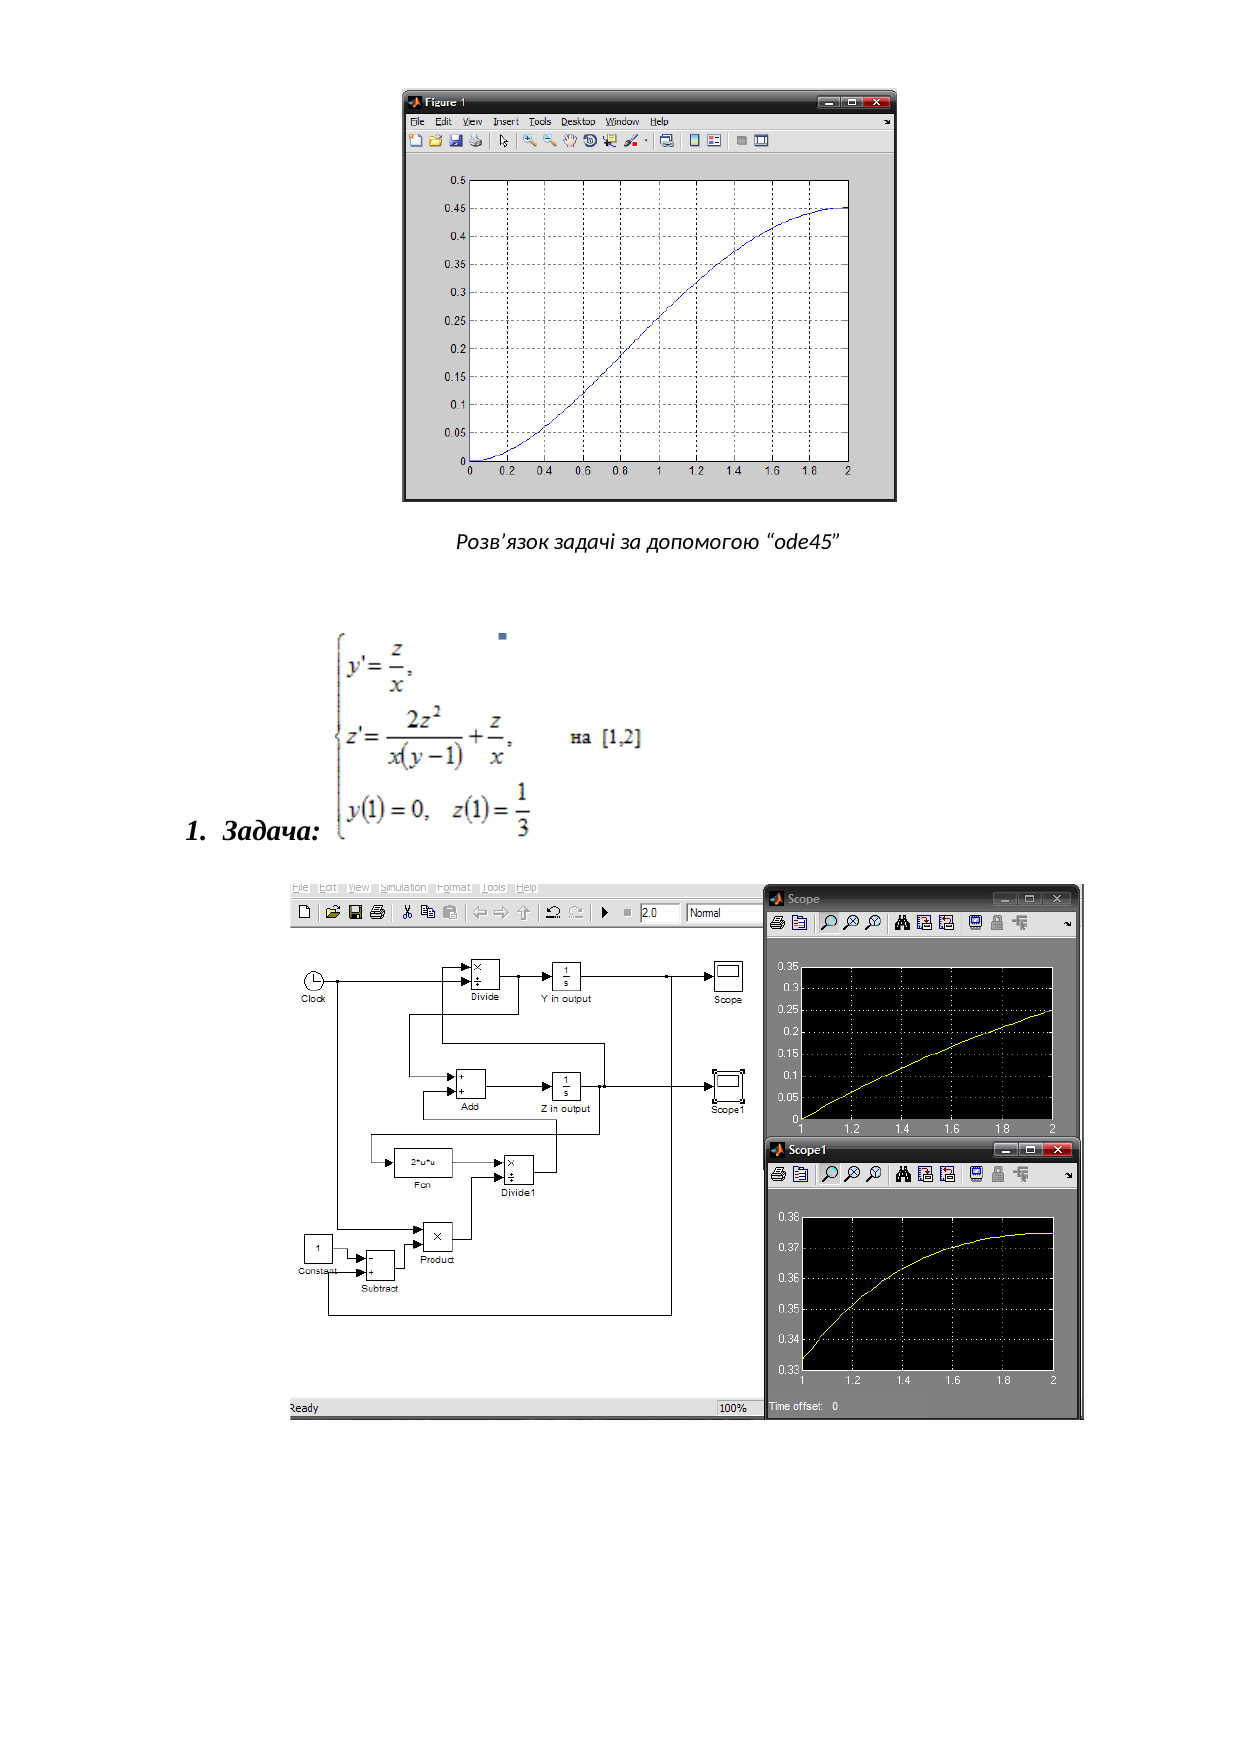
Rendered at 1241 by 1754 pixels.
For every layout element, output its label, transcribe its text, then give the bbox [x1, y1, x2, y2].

picture [402, 88, 897, 502]
picture [290, 884, 1084, 1420]
picture [335, 633, 644, 841]
text Розв’язок задачі за допомогою “ode45” [148, 527, 1152, 555]
